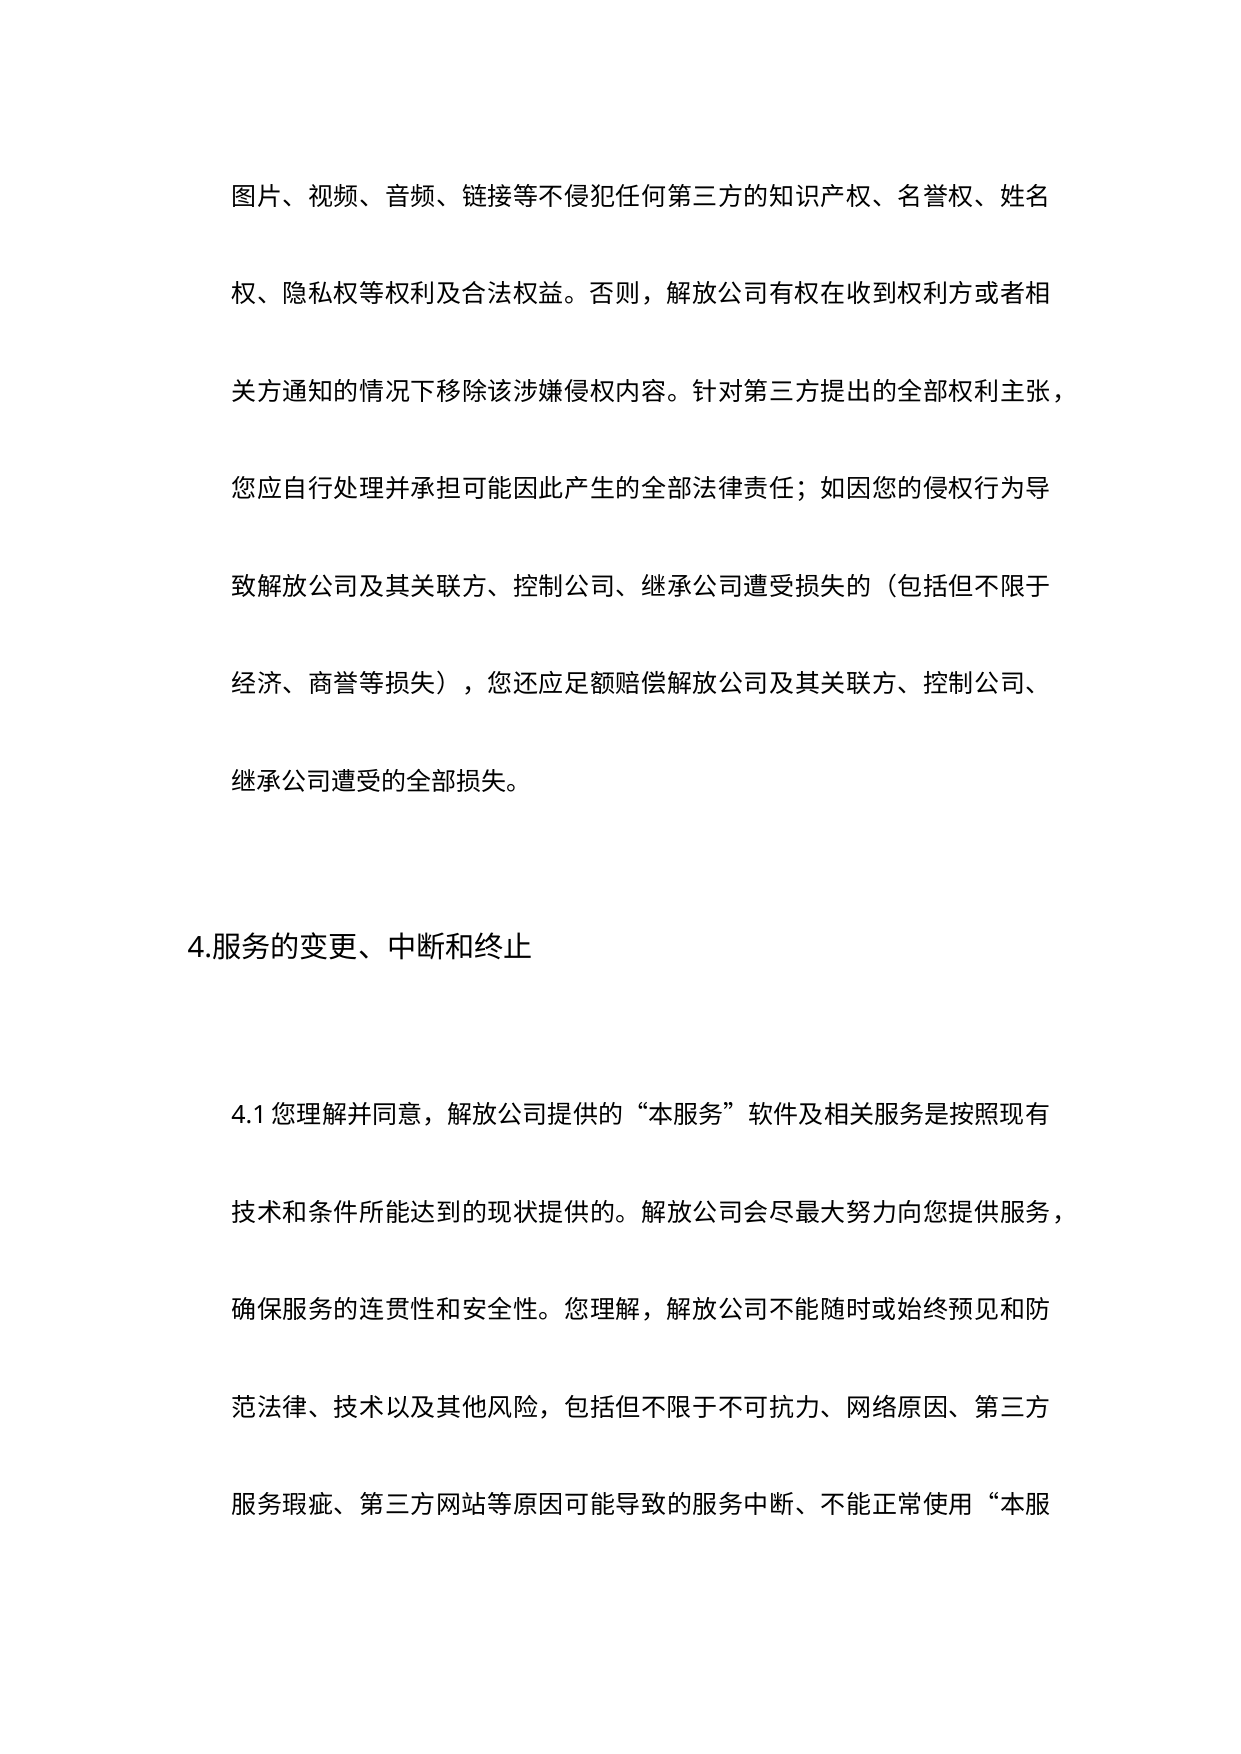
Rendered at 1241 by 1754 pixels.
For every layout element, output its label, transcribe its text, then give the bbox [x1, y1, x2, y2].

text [231, 1080, 1053, 1535]
text 4.服务的变更、中断和终止 [187, 912, 1053, 977]
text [231, 162, 1053, 812]
